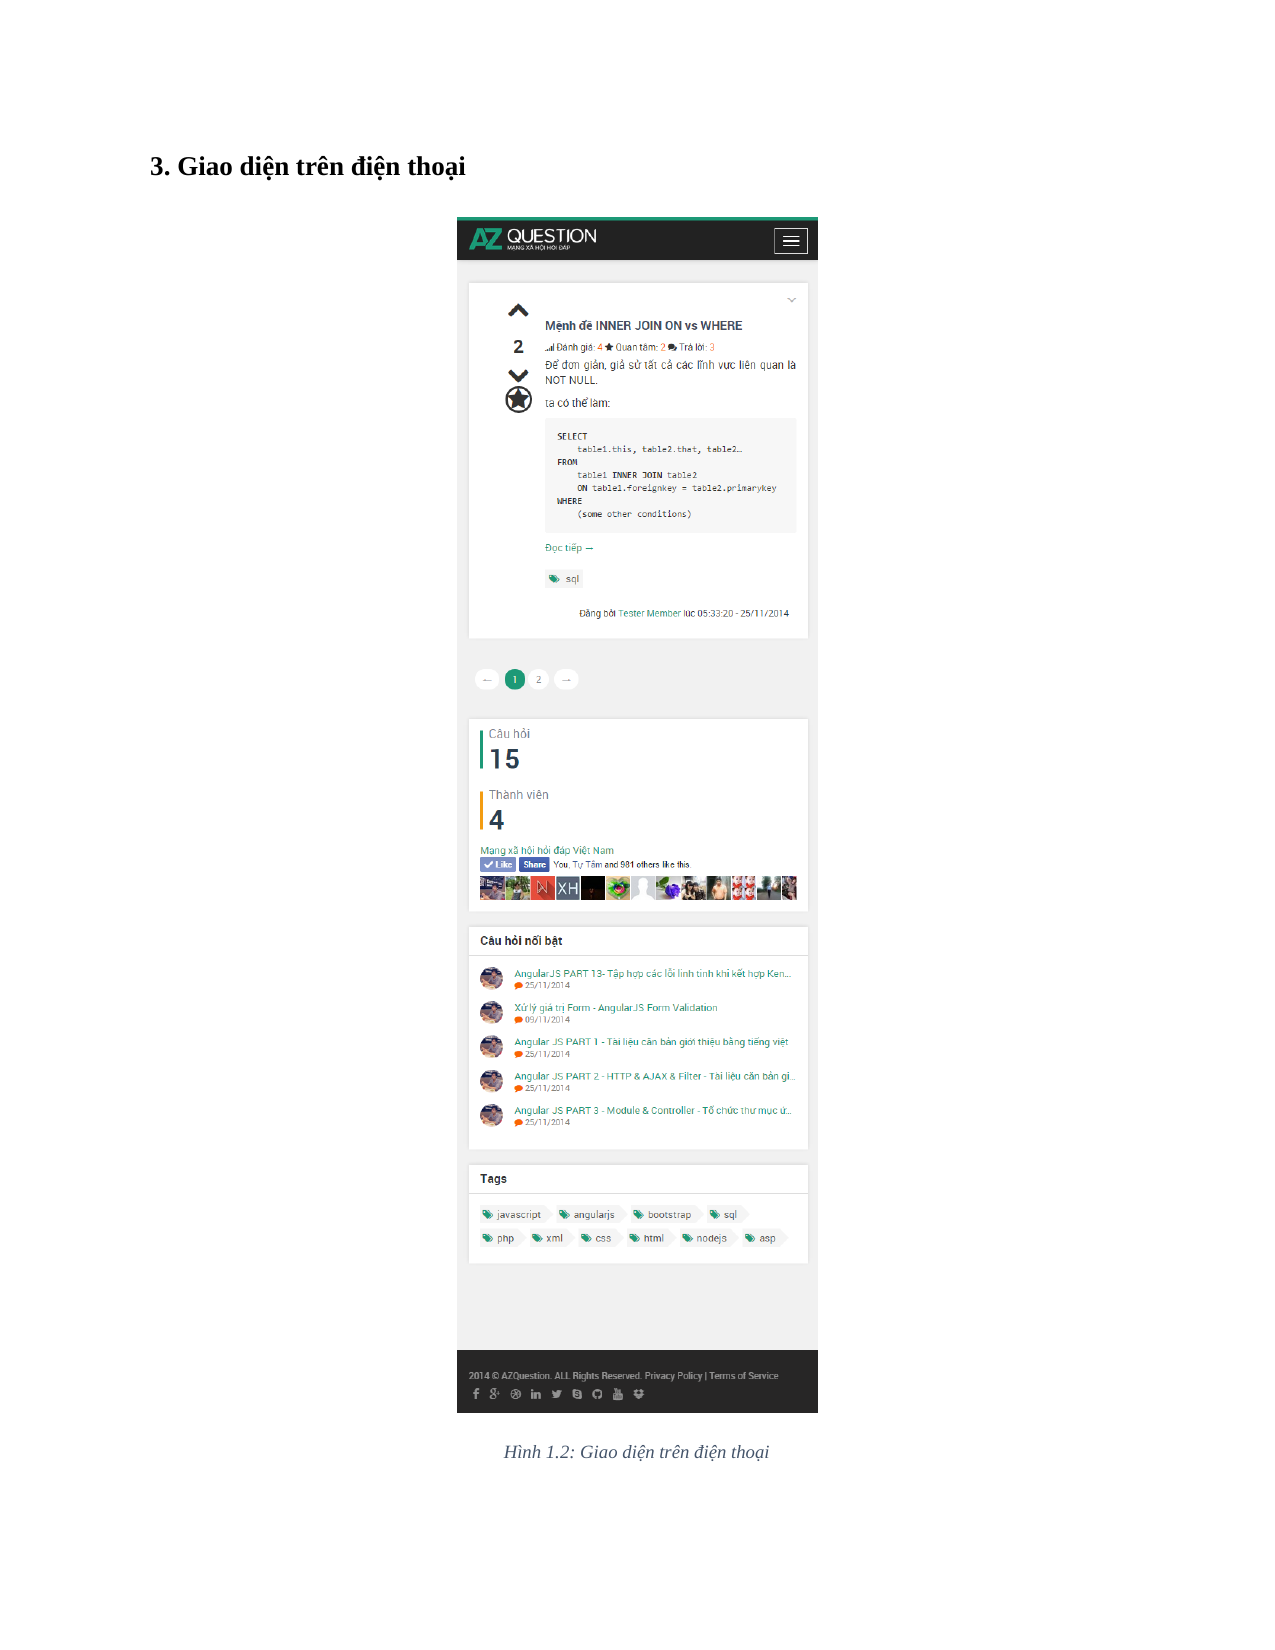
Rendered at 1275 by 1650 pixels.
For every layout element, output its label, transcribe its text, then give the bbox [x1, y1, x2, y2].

text 3. Giao diện trên điện thoại [150, 150, 1125, 181]
text Hình 1.2: Giao diện trên điện thoại [150, 1441, 1125, 1462]
picture [457, 217, 818, 1413]
